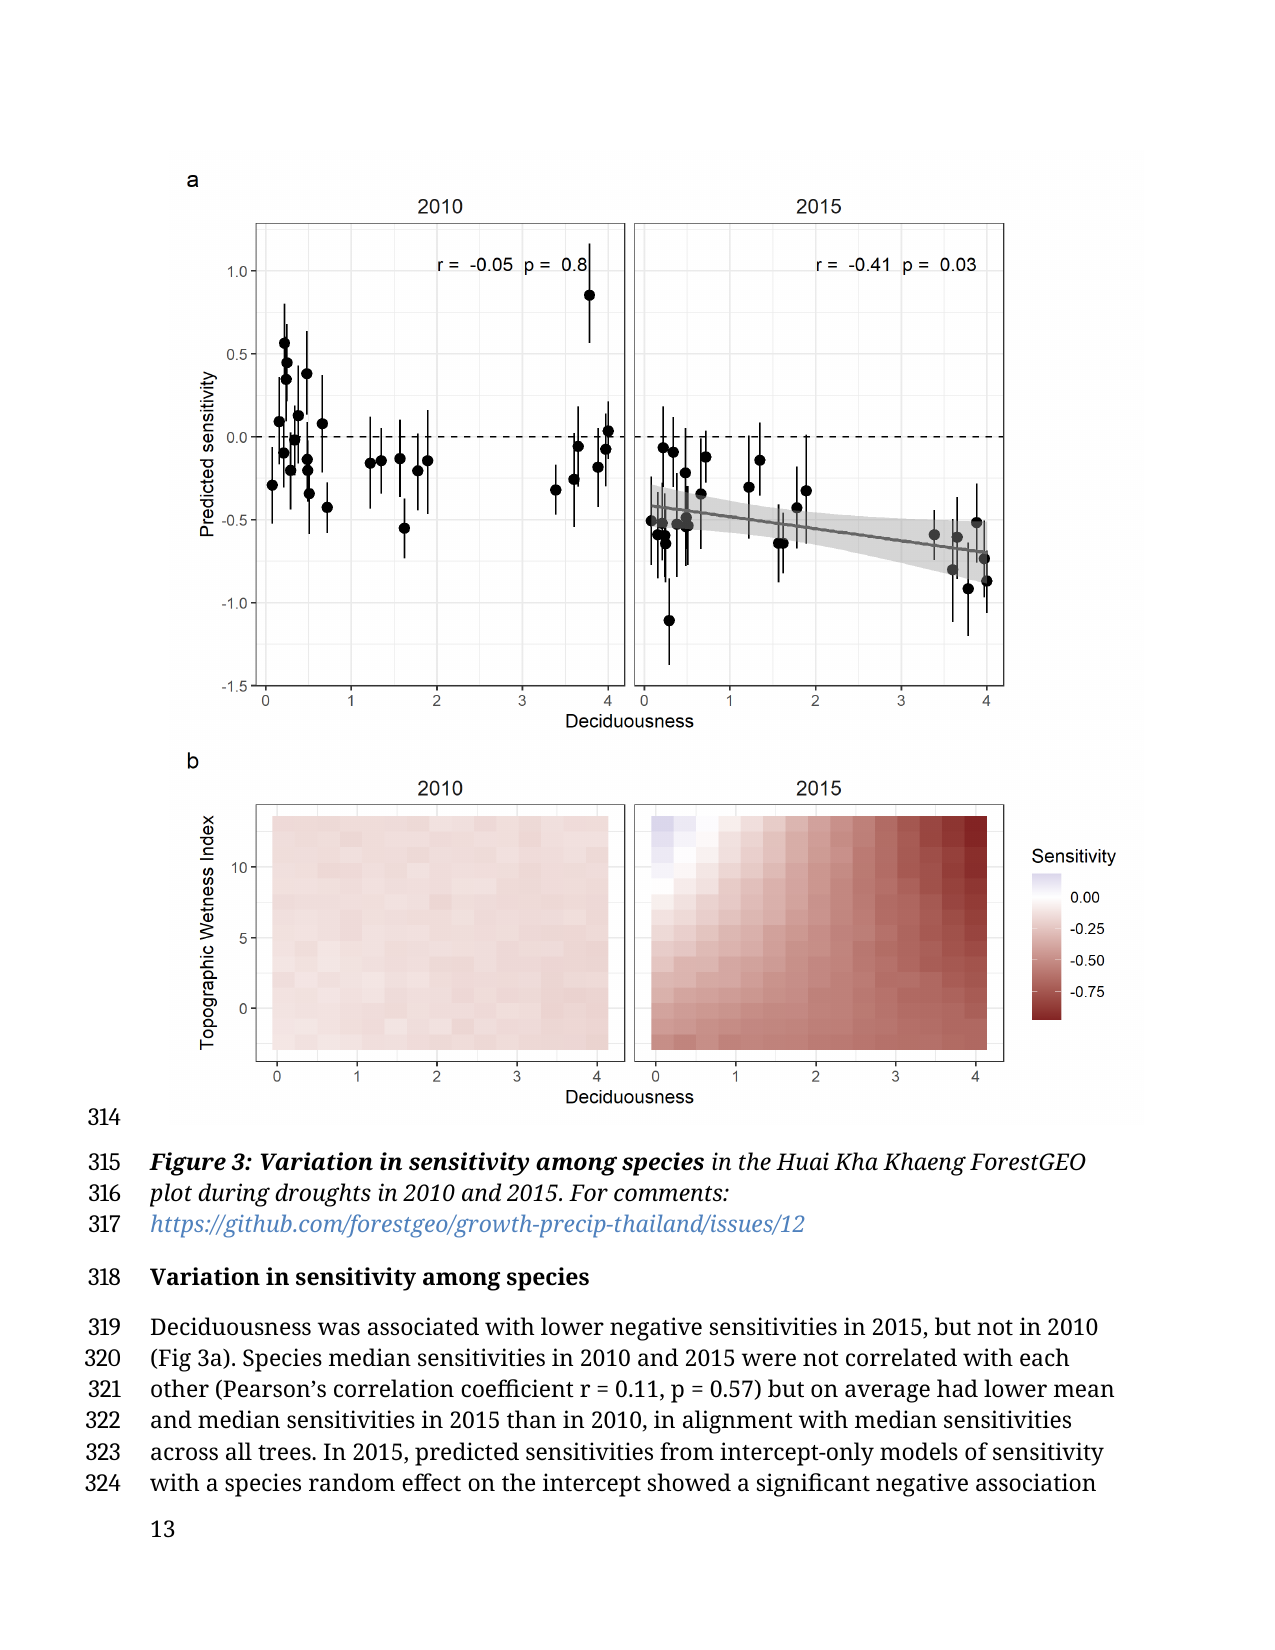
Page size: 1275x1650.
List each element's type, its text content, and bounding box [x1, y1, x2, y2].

subtitle Variation in sensitivity among species [150, 1260, 1125, 1292]
text Figure 3: Variation in sensitivity among species in the Huai Kha Khaeng ForestGEO plot during droughts in 2010 and 2015. For comments: https://github.com/forestgeo/growth-precip-thailand/issues/12 [150, 1146, 1125, 1239]
picture [168, 150, 1144, 1125]
